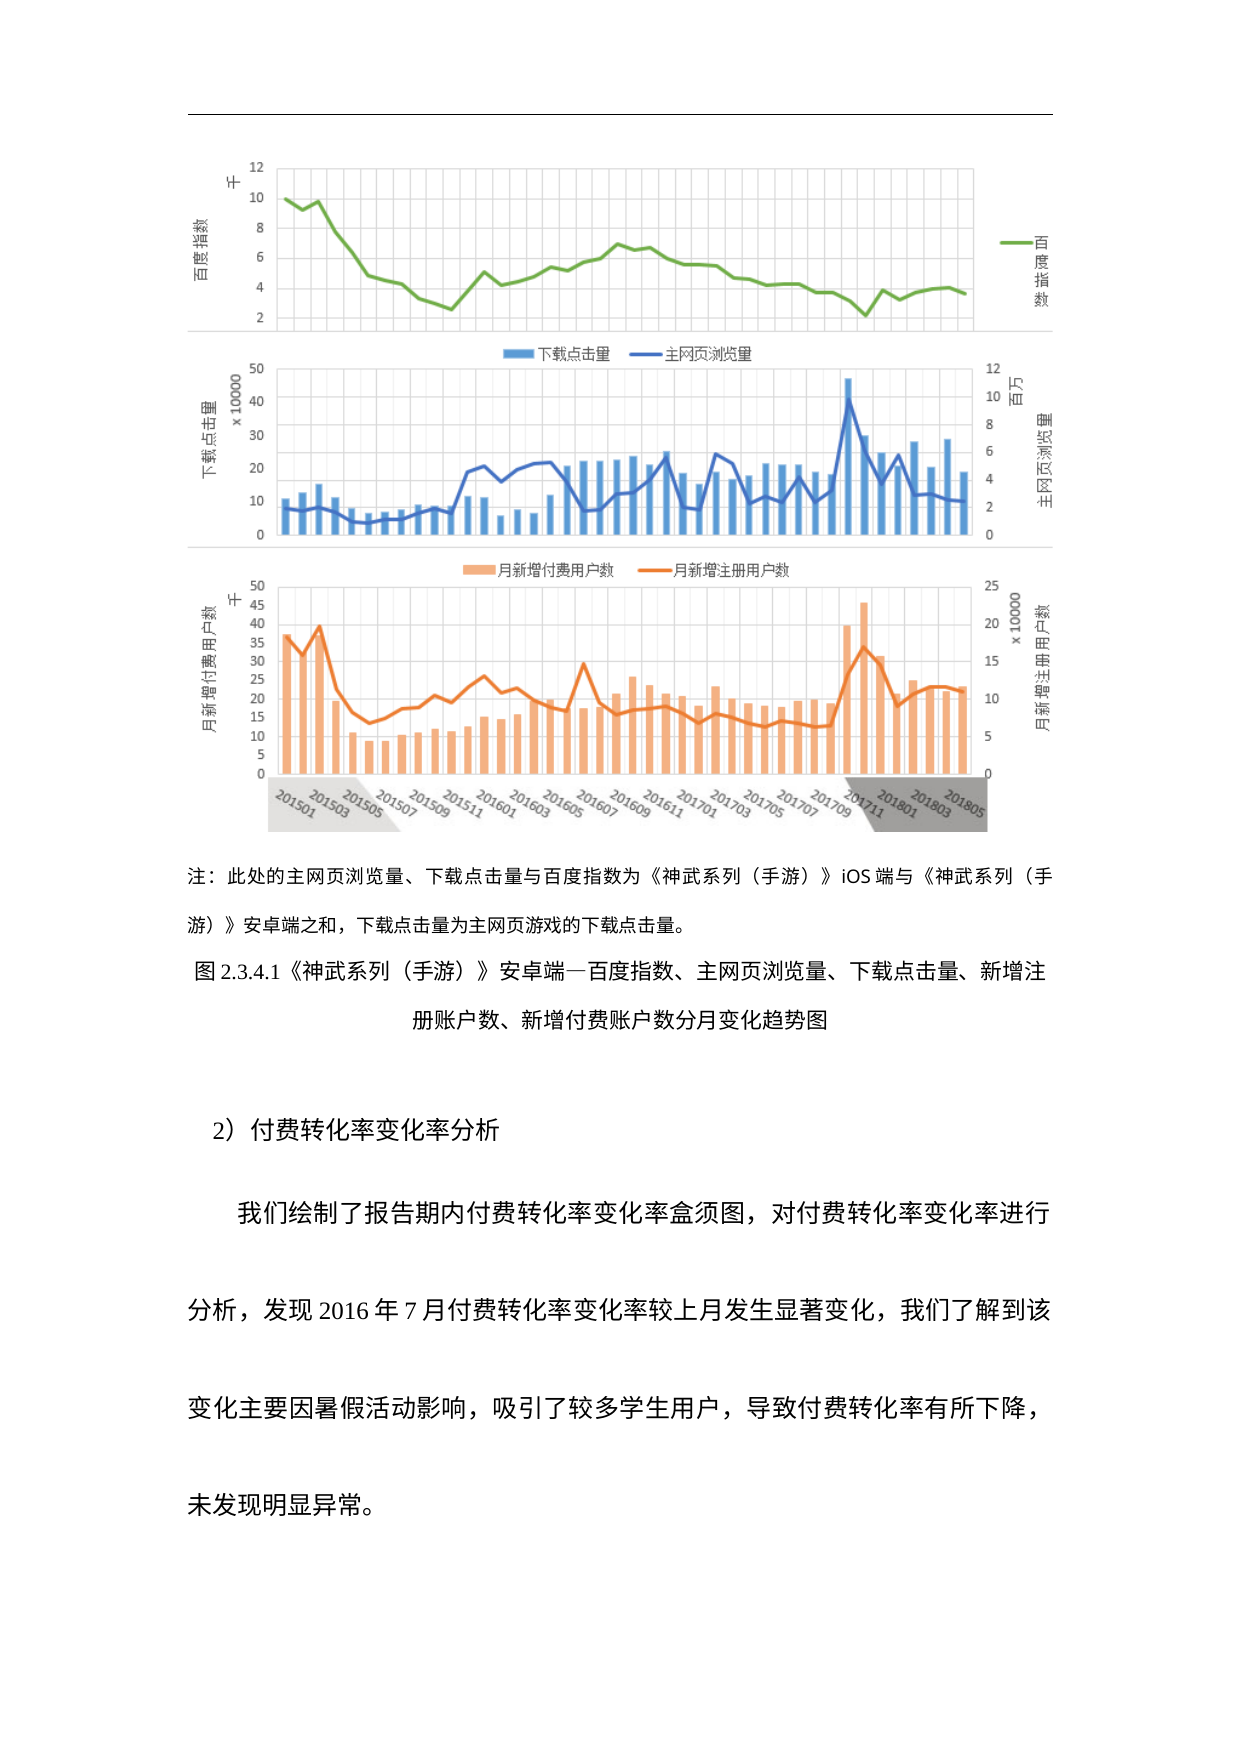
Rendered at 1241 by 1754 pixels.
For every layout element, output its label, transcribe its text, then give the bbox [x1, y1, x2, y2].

text 注：此处的主网页浏览量、下载点击量与百度指数为《神武系列（手游）》iOS端与《神武系列（手游）》安卓端之和，下载点击量为主网页游戏的下载点击量。 [187, 859, 1053, 940]
text 2）付费转化率变化率分析 [187, 1096, 1053, 1161]
text 图2.3.4.1《神武系列（手游）》安卓端—百度指数、主网页浏览量、下载点击量、新增注册账户数、新增付费账户数分月变化趋势图 [187, 954, 1053, 1035]
text 我们绘制了报告期内付费转化率变化率盒须图，对付费转化率变化率进行分析，发现2016年7月付费转化率变化率较上月发生显著变化，我们了解到该变化主要因暑假活动影响，吸引了较多学生用户，导致付费转化率有所下降，未发现明显异常。 [187, 1179, 1053, 1536]
picture [187, 162, 1053, 832]
